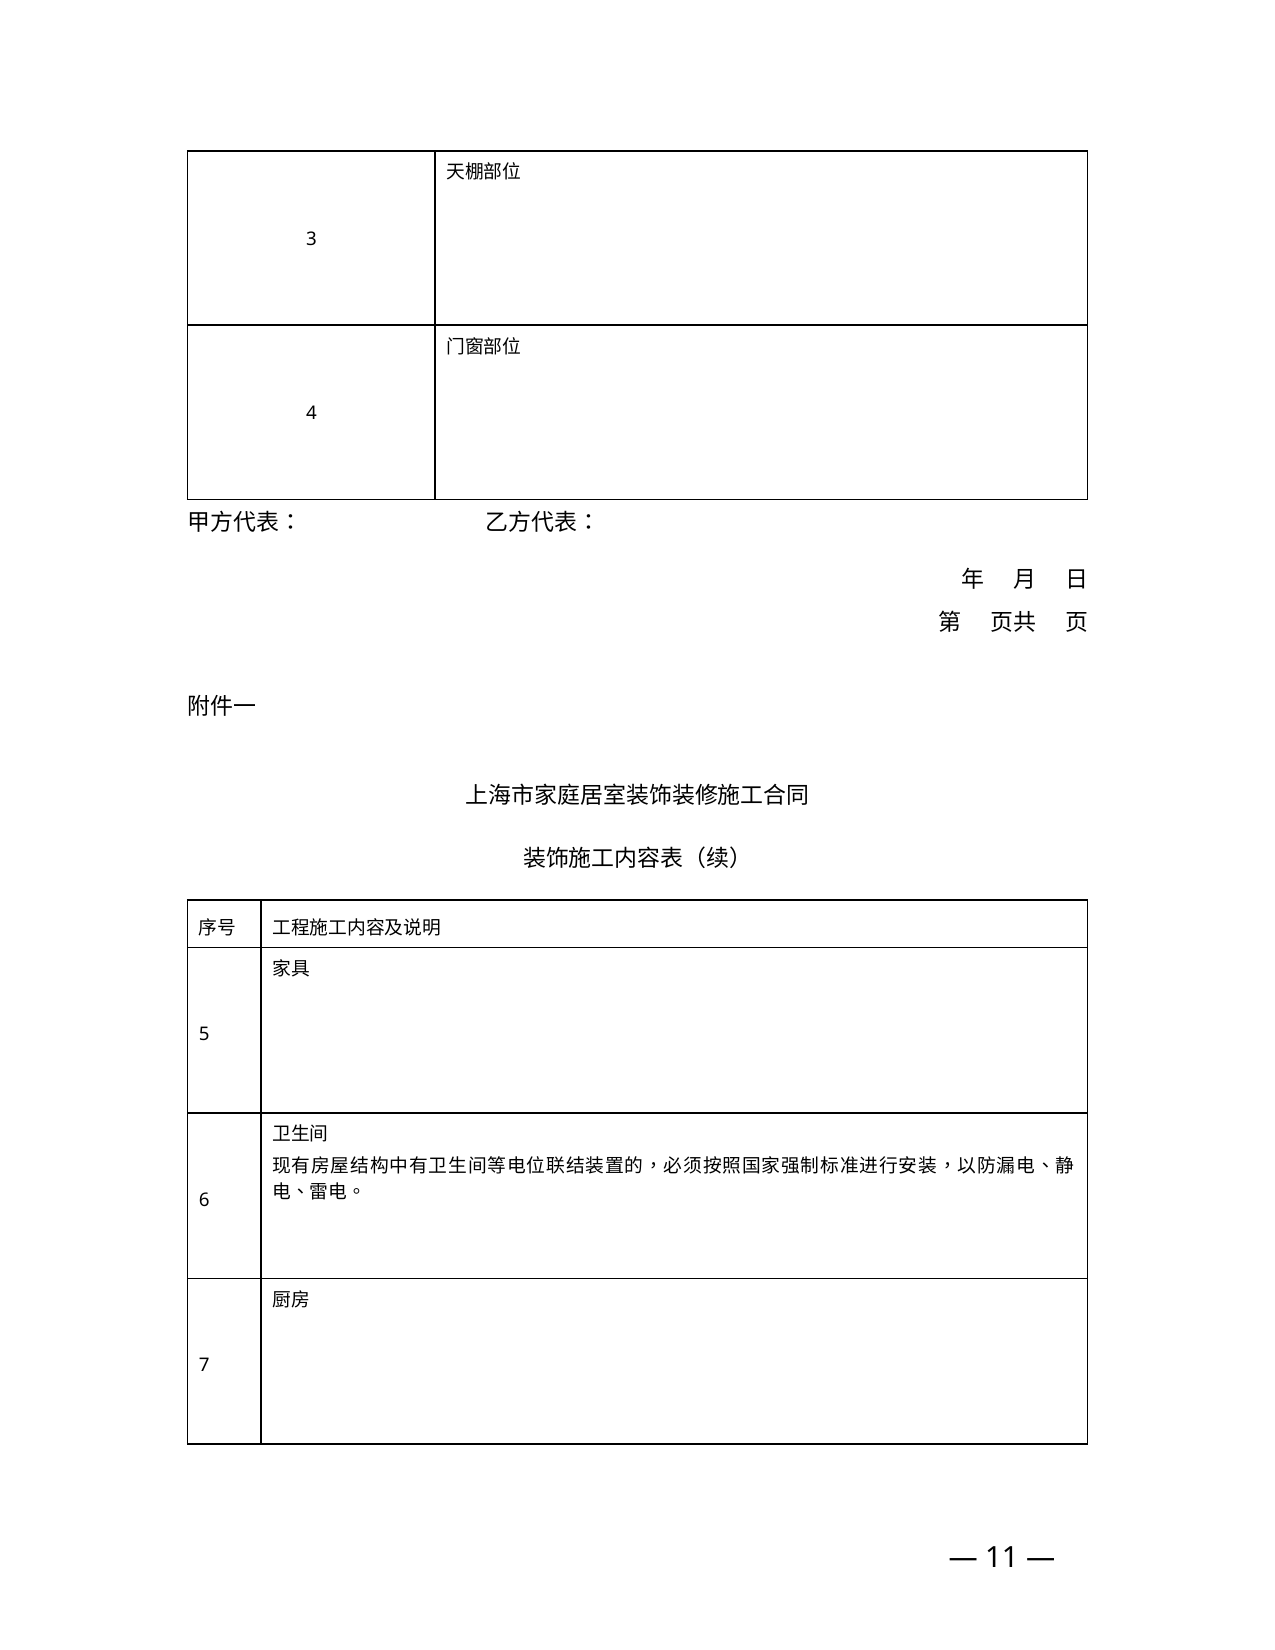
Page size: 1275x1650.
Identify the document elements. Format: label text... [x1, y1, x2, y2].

table_cell 天棚部位 [436, 152, 1087, 324]
text 附件一 [187, 690, 1087, 722]
table_cell 4 [188, 326, 434, 498]
table_cell 6 [188, 1114, 260, 1277]
text 装饰施工内容表（续） [187, 810, 1087, 873]
table_header 序号 [188, 901, 260, 947]
table_header 工程施工内容及说明 [262, 901, 1087, 947]
table_cell 卫生间 现有房屋结构中有卫生间等电位联结装置的，必须按照国家强制标准进行安装，以防漏电、静电、雷电。 [262, 1114, 1087, 1277]
text 年 月 日 [187, 563, 1087, 594]
table_cell 3 [188, 152, 434, 324]
table_cell 5 [188, 948, 260, 1112]
table_cell 厨房 [262, 1279, 1087, 1443]
table_cell 家具 [262, 948, 1087, 1112]
table_cell 7 [188, 1279, 260, 1443]
text 甲方代表： 乙方代表： [187, 506, 1087, 538]
table_cell 门窗部位 [436, 326, 1087, 498]
text 第 页共 页 [187, 606, 1087, 638]
text 上海市家庭居室装饰装修施工合同 [187, 748, 1087, 810]
